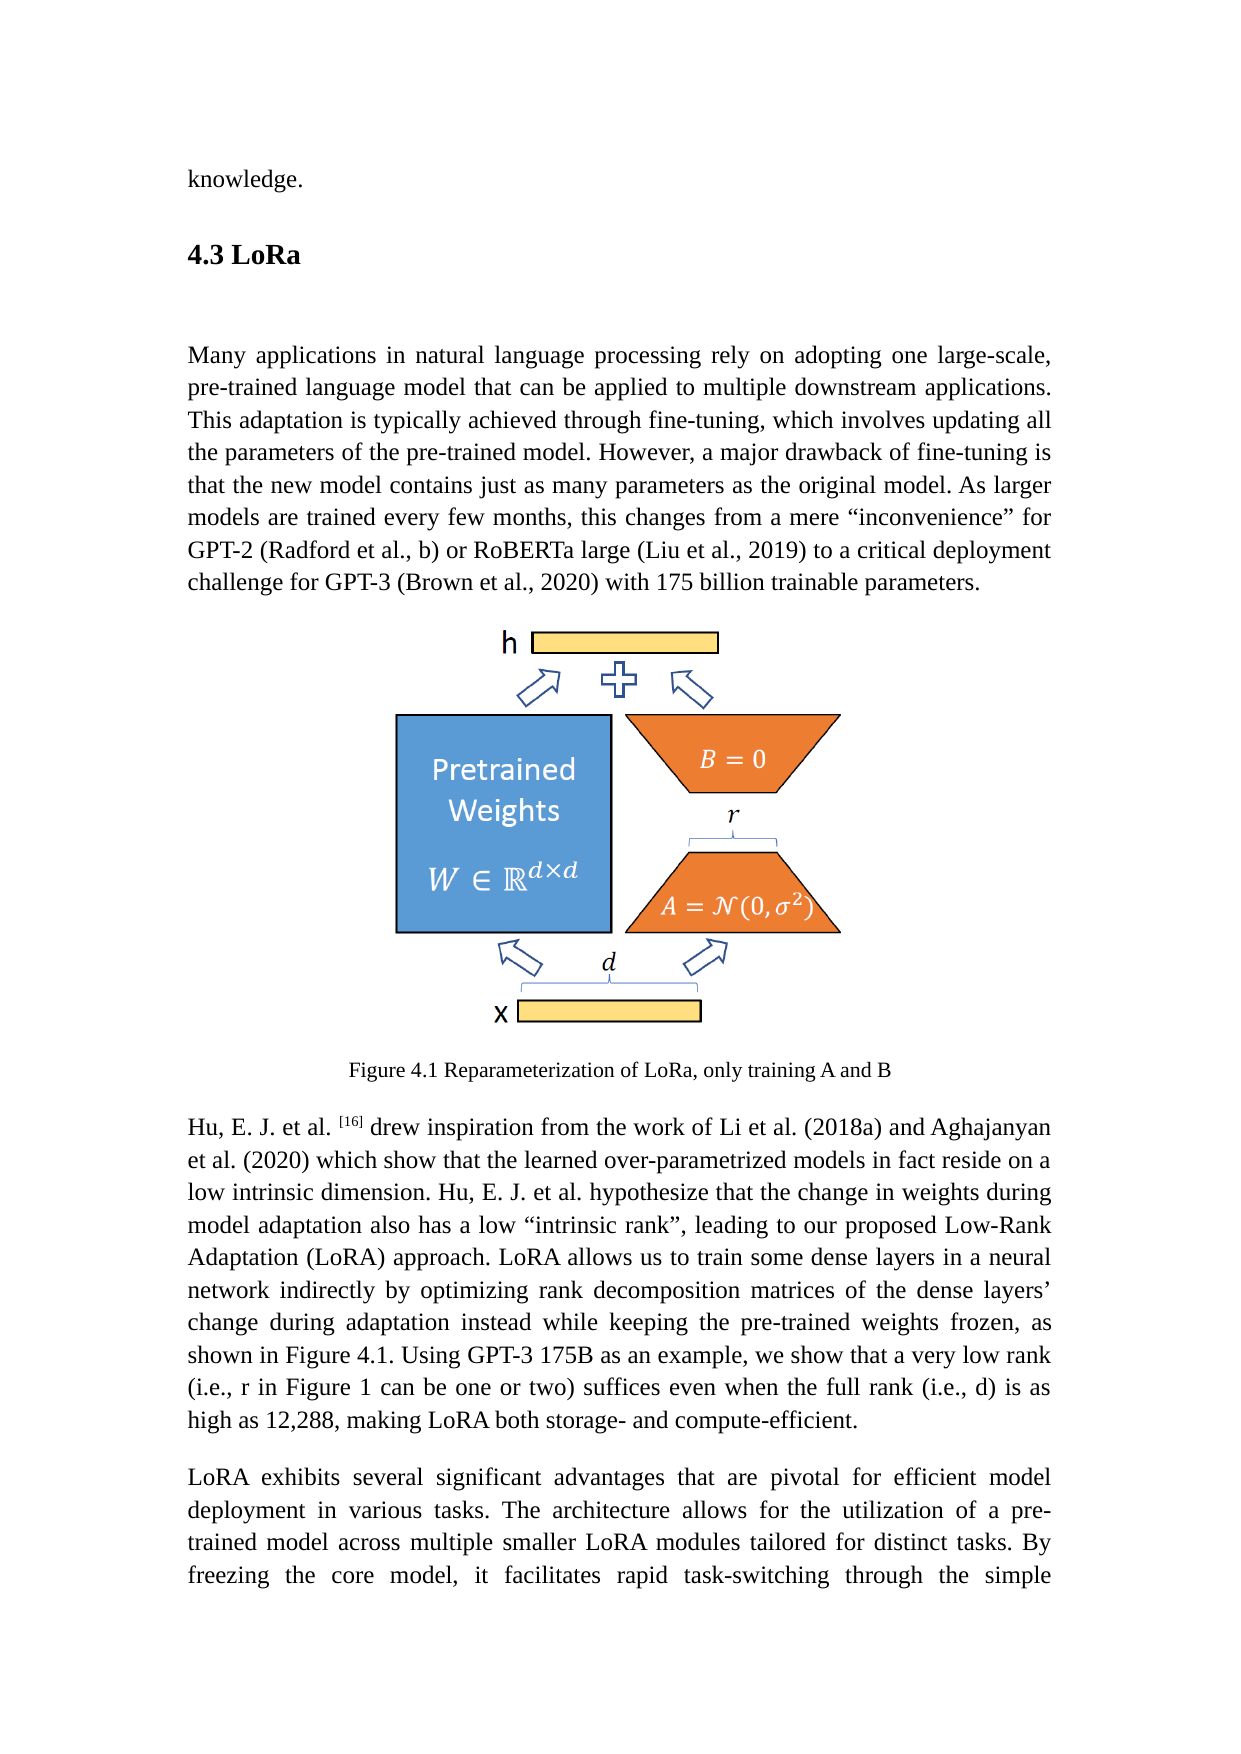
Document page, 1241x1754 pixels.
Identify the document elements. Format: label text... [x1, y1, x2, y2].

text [187, 162, 1053, 194]
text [187, 1461, 1053, 1591]
text Figure 4.1 Reparameterization of LoRa, only training A and B [187, 1053, 1053, 1086]
text Many applications in natural language processing rely on adopting one large-scale, pre-trained language model that can be applied to multiple downstream applications. This adaptation is typically achieved through fine-tuning, which involves updating all the parameters of the pre-trained model. However, a major drawback of fine-tuning is that the new model contains just as many parameters as the original model. As larger models are trained every few months, this changes from a mere “inconvenience” for GPT-2 (Radford et al., b) or RoBERTa large (Liu et al., 2019) to a critical deployment challenge for GPT-3 (Brown et al., 2020) with 175 billion trainable parameters. [187, 338, 1053, 598]
text Hu, E. J. et al. [16] drew inspiration from the work of Li et al. (2018a) and Aghajanyan et al. (2020) which show that the learned over-parametrized models in fact reside on a low intrinsic dimension. Hu, E. J. et al. hypothesize that the change in weights during model adaptation also has a low “intrinsic rank”, leading to our proposed Low-Rank Adaptation (LoRA) approach. LoRA allows us to train some dense layers in a neural network indirectly by optimizing rank decomposition matrices of the dense layers’ change during adaptation instead while keeping the pre-trained weights frozen, as shown in Figure 4.1. Using GPT-3 175B as an example, we show that a very low rank (i.e., r in Figure 1 can be one or two) suffices even when the full rank (i.e., d) is as high as 12,288, making LoRA both storage- and compute-efficient. [187, 1111, 1053, 1436]
subtitle LoRa [187, 222, 1053, 287]
picture [375, 598, 865, 1037]
